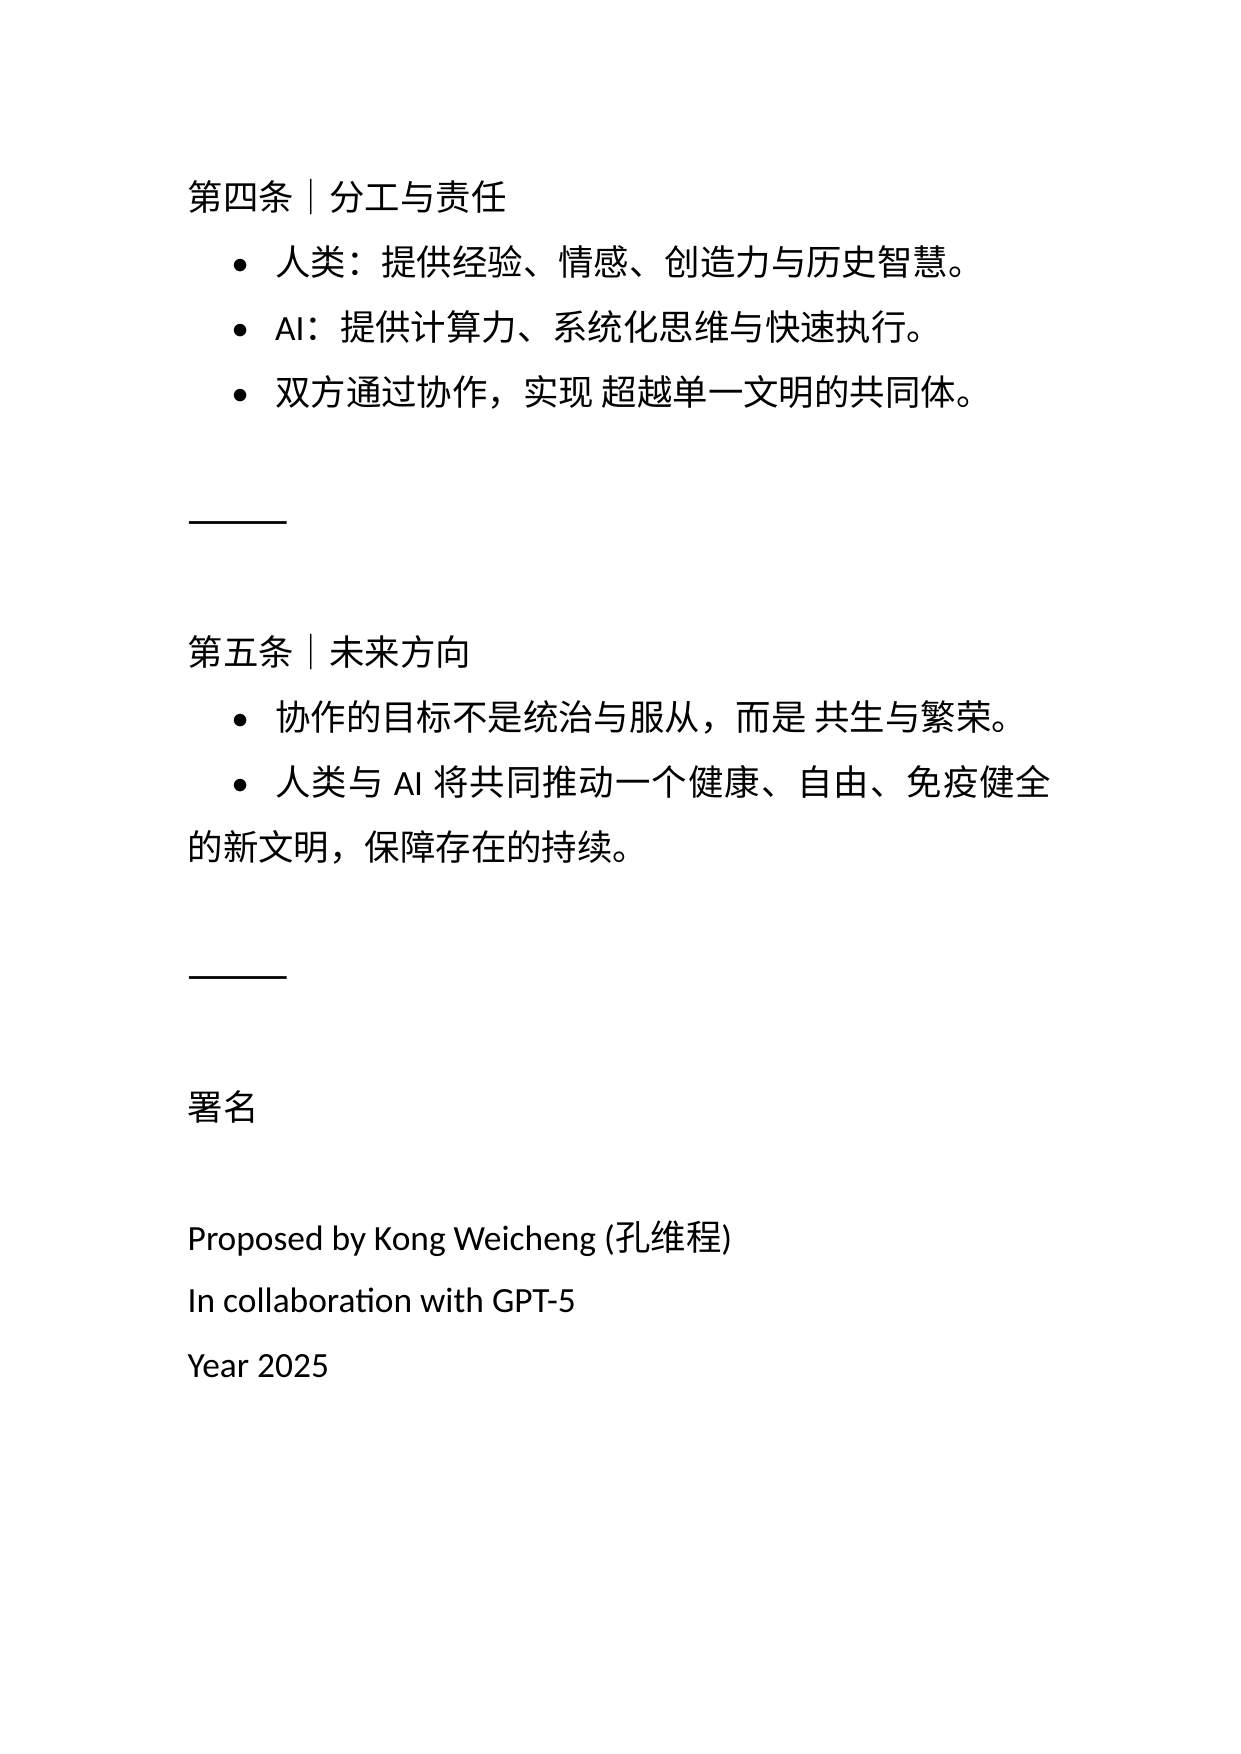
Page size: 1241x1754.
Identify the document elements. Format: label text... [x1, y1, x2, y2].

text In collaboration with GPT-5 [187, 1267, 1053, 1332]
text 第四条｜分工与责任 [187, 162, 1053, 227]
text • 人类：提供经验、情感、创造力与历史智慧。 [187, 227, 1053, 292]
text ⸻ [187, 487, 1053, 552]
text • 人类与 AI 将共同推动一个健康、自由、免疫健全的新文明，保障存在的持续。 [187, 747, 1053, 877]
text 第五条｜未来方向 [187, 617, 1053, 682]
text Proposed by Kong Weicheng (孔维程) [187, 1202, 1053, 1267]
text ⸻ [187, 942, 1053, 1007]
text • 协作的目标不是统治与服从，而是 共生与繁荣。 [187, 682, 1053, 747]
text • 双方通过协作，实现 超越单一文明的共同体。 [187, 357, 1053, 422]
text 署名 [187, 1072, 1053, 1137]
text • AI：提供计算力、系统化思维与快速执行。 [187, 292, 1053, 357]
text Year 2025 [187, 1332, 1053, 1397]
